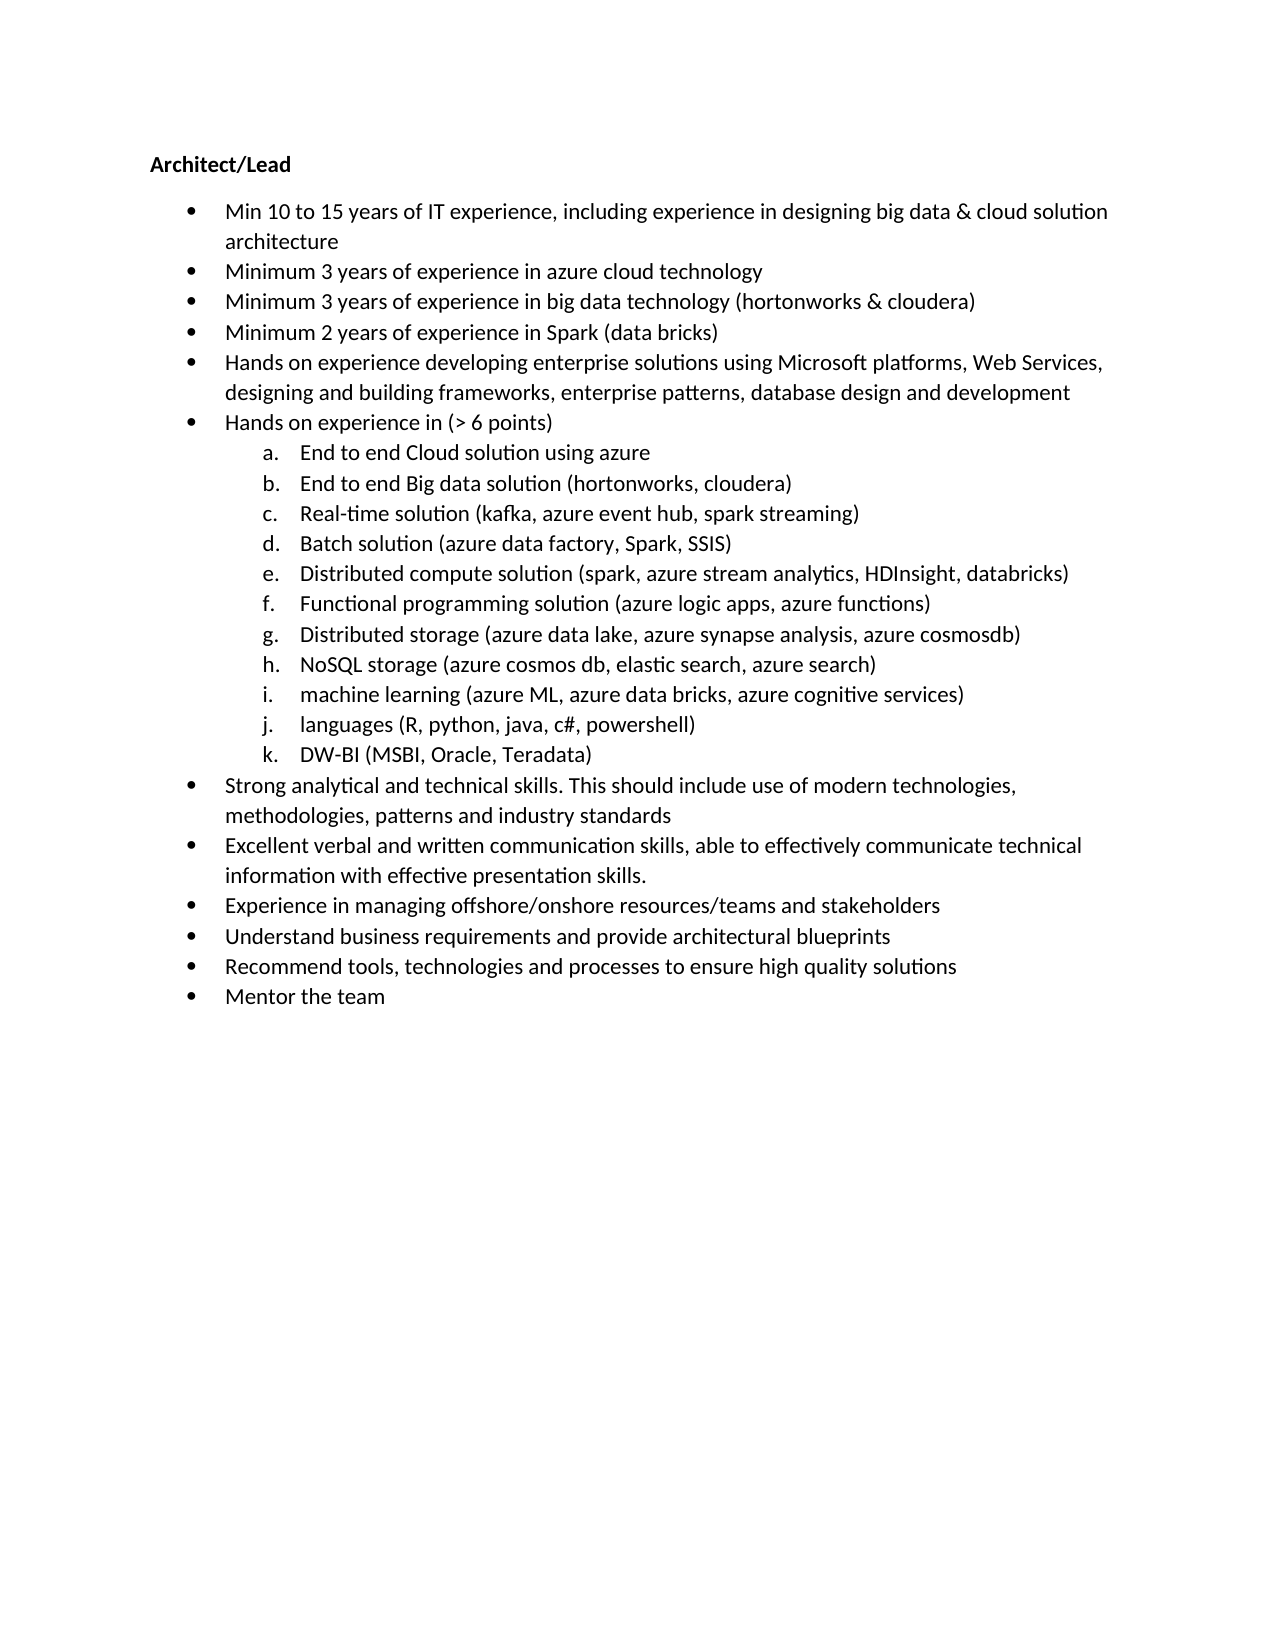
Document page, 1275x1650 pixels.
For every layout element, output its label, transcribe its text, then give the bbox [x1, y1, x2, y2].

text Architect/Lead [150, 150, 1125, 178]
list Recommend tools, technologies and processes to ensure high quality solutions [187, 952, 1125, 980]
list Minimum 3 years of experience in big data technology (hortonworks & cloudera) [187, 287, 1125, 316]
list languages (R, python, java, c#, powershell) [262, 710, 1125, 738]
list Hands on experience in (> 6 points) [187, 408, 1125, 436]
list DW-BI (MSBI, Oracle, Teradata) [262, 741, 1125, 769]
list End to end Big data solution (hortonworks, cloudera) [262, 469, 1125, 497]
list Functional programming solution (azure logic apps, azure functions) [262, 589, 1125, 618]
list Distributed storage (azure data lake, azure synapse analysis, azure cosmosdb) [262, 620, 1125, 648]
list End to end Cloud solution using azure [262, 438, 1125, 467]
list Minimum 3 years of experience in azure cloud technology [187, 257, 1125, 285]
list Minimum 2 years of experience in Spark (data bricks) [187, 318, 1125, 346]
list machine learning (azure ML, azure data bricks, azure cognitive services) [262, 680, 1125, 708]
list Distributed compute solution (spark, azure stream analytics, HDInsight, databricks) [262, 559, 1125, 587]
list Mentor the team [187, 982, 1125, 1010]
list Strong analytical and technical skills. This should include use of modern technologies, methodologies, patterns and industry standards [187, 771, 1125, 829]
list Batch solution (azure data factory, Spark, SSIS) [262, 529, 1125, 557]
list Excellent verbal and written communication skills, able to effectively communicate technical information with effective presentation skills. [187, 831, 1125, 889]
list Experience in managing offshore/onshore resources/teams and stakeholders [187, 892, 1125, 920]
list Real-time solution (kafka, azure event hub, spark streaming) [262, 499, 1125, 527]
list Hands on experience developing enterprise solutions using Microsoft platforms, Web Services, designing and building frameworks, enterprise patterns, database design and development [187, 348, 1125, 406]
list Understand business requirements and provide architectural blueprints [187, 922, 1125, 950]
list NoSQL storage (azure cosmos db, elastic search, azure search) [262, 650, 1125, 678]
list Min 10 to 15 years of IT experience, including experience in designing big data & cloud solution architecture [187, 197, 1125, 255]
